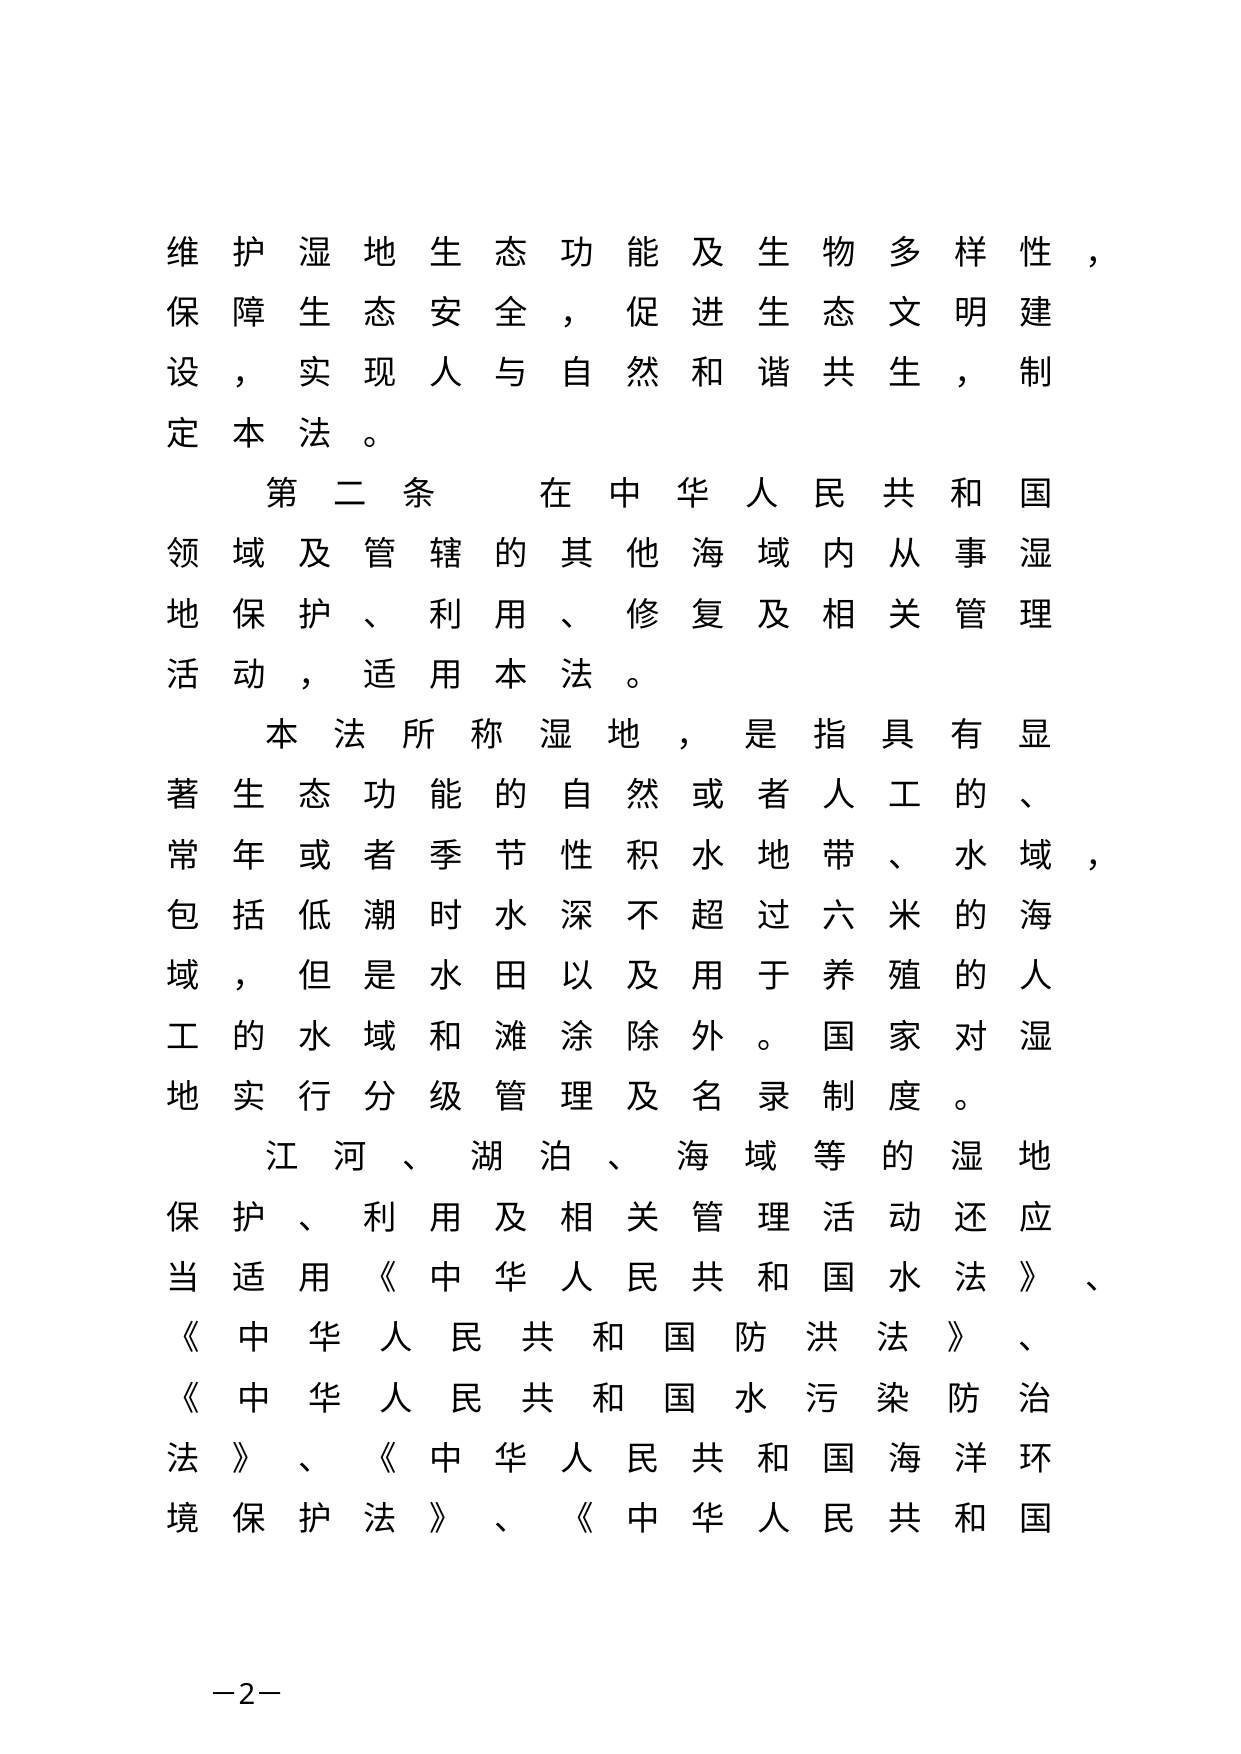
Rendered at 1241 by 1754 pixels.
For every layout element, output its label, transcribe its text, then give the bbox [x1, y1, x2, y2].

text 第二条 在中华人民共和国领域及管辖的其他海域内从事湿地保护、利用、修复及相关管理活动，适用本法。 [167, 461, 1085, 702]
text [167, 1124, 1085, 1546]
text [167, 219, 1085, 461]
text 本法所称湿地，是指具有显著生态功能的自然或者人工的、常年或者季节性积水地带、水域，包括低潮时水深不超过六米的海域，但是水田以及用于养殖的人工的水域和滩涂除外。国家对湿地实行分级管理及名录制度。 [167, 702, 1085, 1124]
